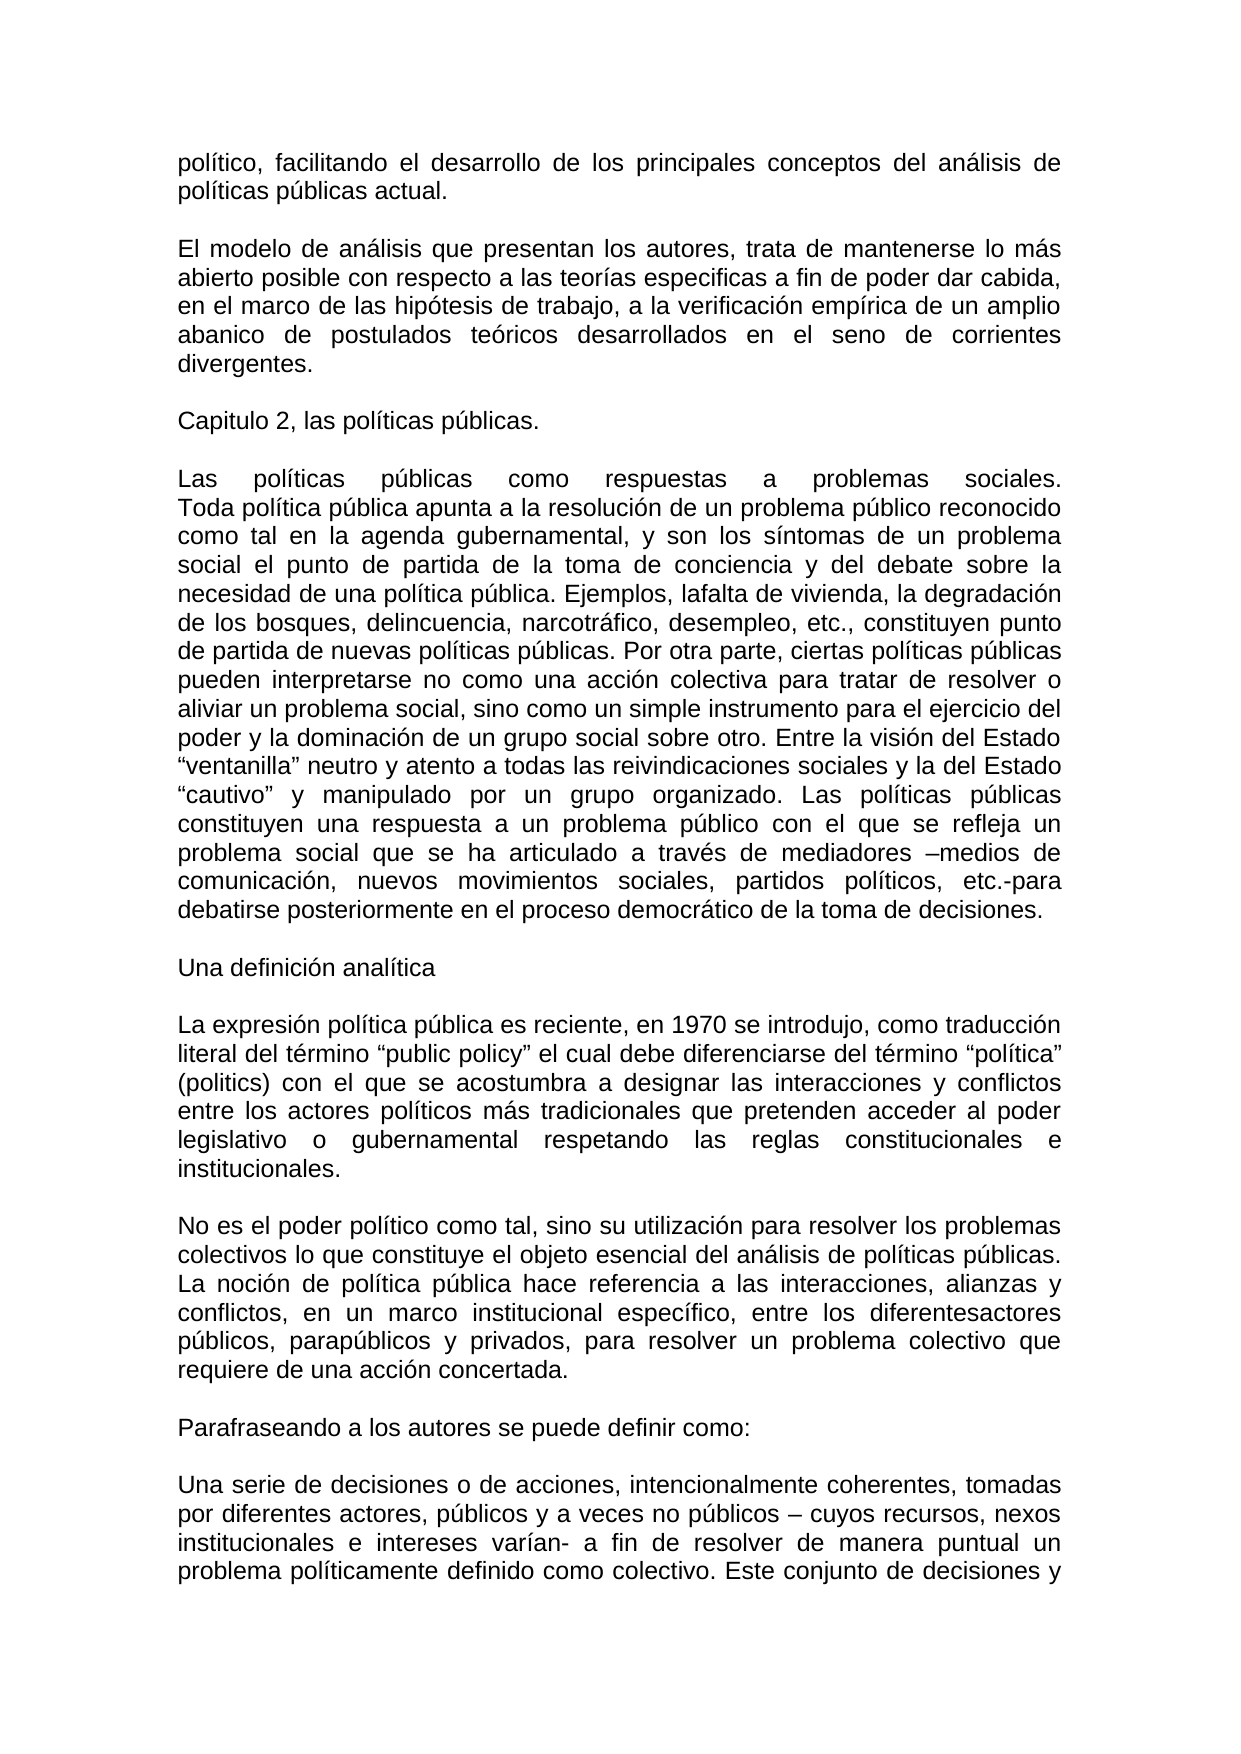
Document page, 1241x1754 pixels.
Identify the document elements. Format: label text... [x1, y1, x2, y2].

text Parafraseando a los autores se puede definir como: [177, 1384, 1063, 1441]
text La expresión política pública es reciente, en 1970 se introdujo, como traducción literal del término “public policy” el cual debe diferenciarse del término “política” (politics) con el que se acostumbra a designar las interacciones y conflictos entre los actores políticos más tradicionales que pretenden acceder al poder legislativo o gubernamental respetando las reglas constitucionales e institucionales. [177, 981, 1063, 1183]
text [177, 148, 1063, 205]
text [177, 1441, 1063, 1585]
text Las políticas públicas como respuestas a problemas sociales. Toda política pública apunta a la resolución de un problema público reconocido como tal en la agenda gubernamental, y son los síntomas de un problema social el punto de partida de la toma de conciencia y del debate sobre la necesidad de una política pública. Ejemplos, lafalta de vivienda, la degradación de los bosques, delincuencia, narcotráfico, desempleo, etc., constituyen punto de partida de nuevas políticas públicas. Por otra parte, ciertas políticas públicas pueden interpretarse no como una acción colectiva para tratar de resolver o aliviar un problema social, sino como un simple instrumento para el ejercicio del poder y la dominación de un grupo social sobre otro. Entre la visión del Estado “ventanilla” neutro y atento a todas las reivindicaciones sociales y la del Estado “cautivo” y manipulado por un grupo organizado. Las políticas públicas constituyen una respuesta a un problema público con el que se refleja un problema social que se ha articulado a través de mediadores –medios de comunicación, nuevos movimientos sociales, partidos políticos, etc.-para debatirse posteriormente en el proceso democrático de la toma de decisiones. [177, 435, 1063, 924]
text Capitulo 2, las políticas públicas. [177, 378, 1063, 435]
text El modelo de análisis que presentan los autores, trata de mantenerse lo más abierto posible con respecto a las teorías especificas a fin de poder dar cabida, en el marco de las hipótesis de trabajo, a la verificación empírica de un amplio abanico de postulados teóricos desarrollados en el seno de corrientes divergentes. [177, 205, 1063, 378]
text No es el poder político como tal, sino su utilización para resolver los problemas colectivos lo que constituye el objeto esencial del análisis de políticas públicas. La noción de política pública hace referencia a las interacciones, alianzas y conflictos, en un marco institucional específico, entre los diferentesactores públicos, parapúblicos y privados, para resolver un problema colectivo que requiere de una acción concertada. [177, 1183, 1063, 1384]
text Una definición analítica [177, 924, 1063, 981]
